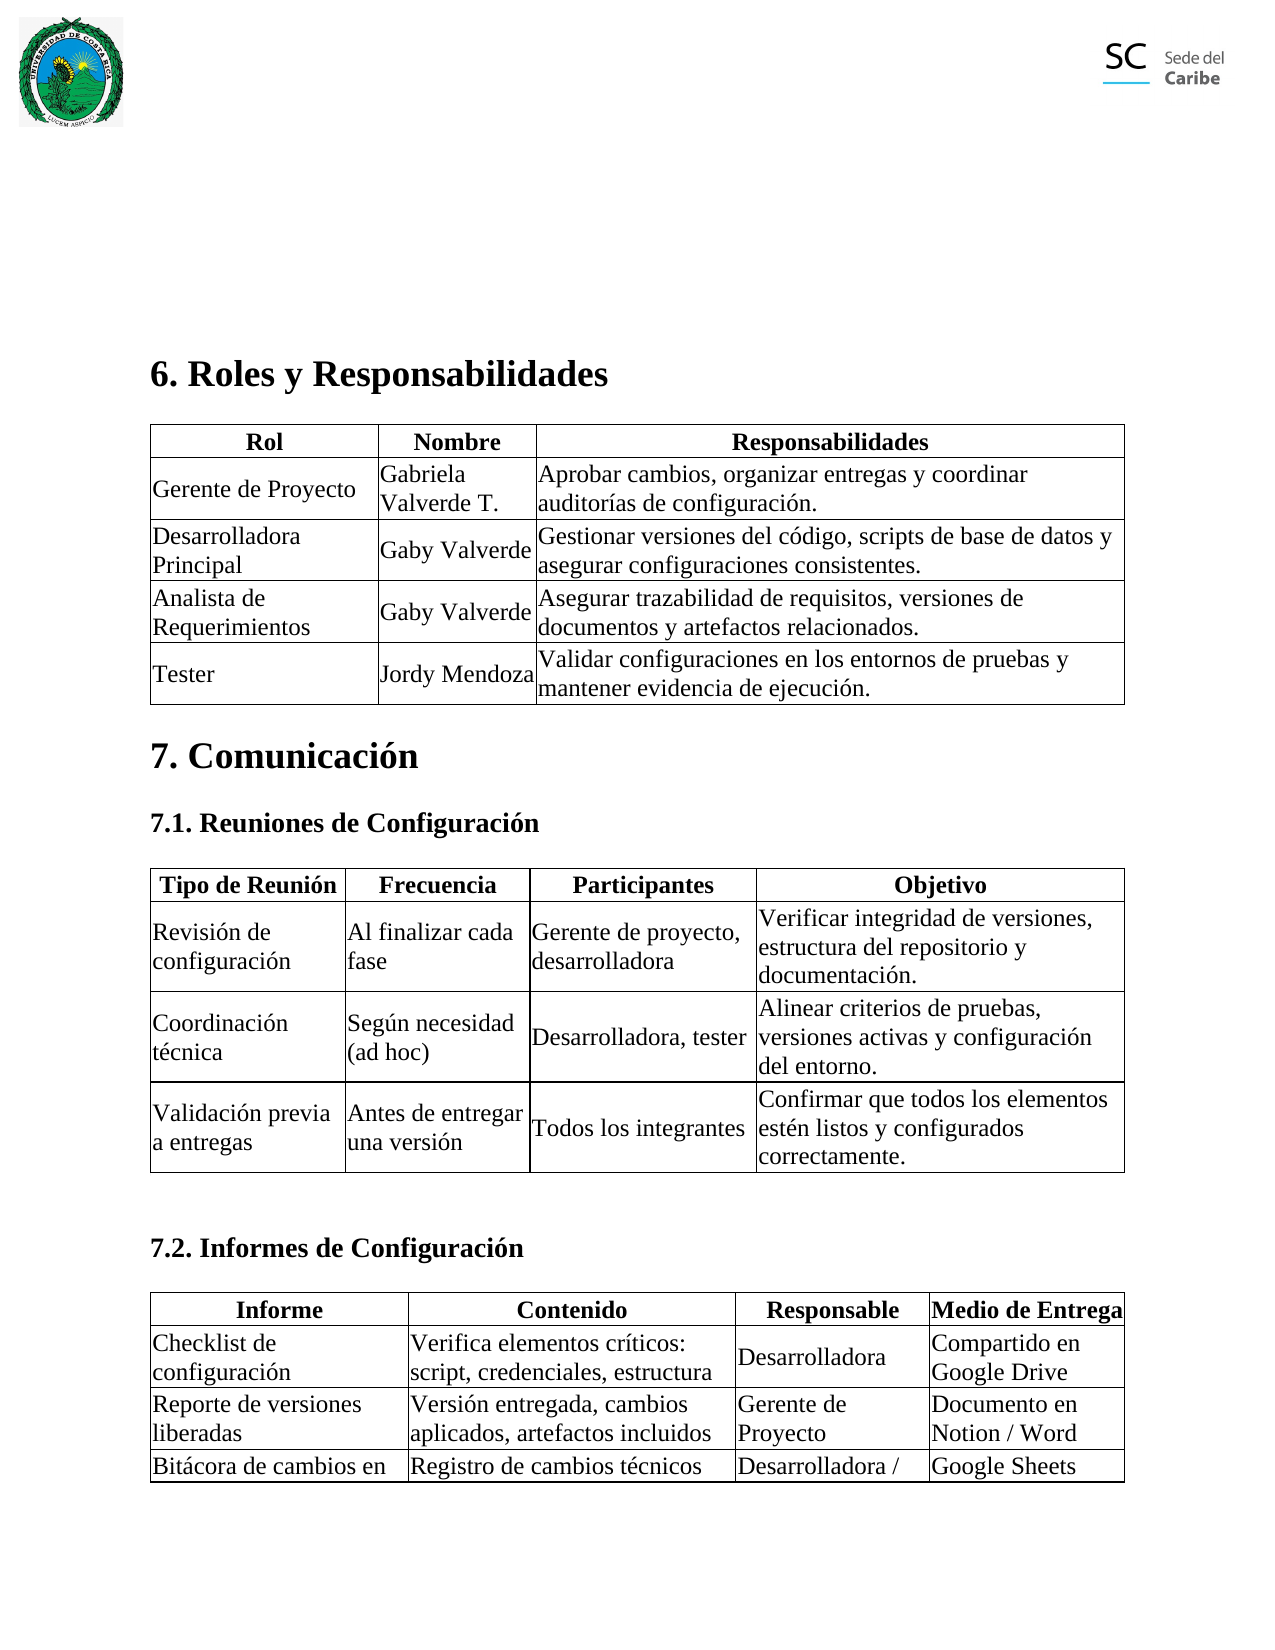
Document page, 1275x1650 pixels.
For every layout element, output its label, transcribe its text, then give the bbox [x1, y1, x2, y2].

text 7.1. Reuniones de Configuración [150, 806, 1125, 838]
table_cell Versión entregada, cambios aplicados, artefactos incluidos [409, 1388, 735, 1448]
text 7. Comunicación [150, 734, 1125, 777]
table_cell Gabriela Valverde T. [379, 458, 536, 518]
table_cell Gestionar versiones del código, scripts de base de datos y asegurar configuraciones consistentes. [537, 520, 1124, 580]
table_header Participantes [531, 869, 756, 901]
text 6. Roles y Responsabilidades [150, 352, 1125, 395]
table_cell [409, 1450, 735, 1481]
table_cell Al finalizar cada fase [346, 902, 529, 991]
table_cell Aprobar cambios, organizar entregas y coordinar auditorías de configuración. [537, 458, 1124, 518]
table_header Contenido [409, 1293, 735, 1325]
table_cell Según necesidad (ad hoc) [346, 992, 529, 1081]
table_cell Google Sheets compartido [930, 1450, 1124, 1481]
table_cell Validación previa a entregas [151, 1083, 345, 1172]
table_header Responsabilidades [537, 425, 1124, 457]
table_cell Gaby Valverde [379, 520, 536, 580]
table_cell Verificar integridad de versiones, estructura del repositorio y documentación. [757, 902, 1124, 991]
table_cell Gerente de Proyecto [736, 1388, 929, 1448]
table_cell Gerente de Proyecto [151, 458, 378, 518]
picture [18, 17, 124, 127]
table_header Responsable [736, 1293, 929, 1325]
text 7.2. Informes de Configuración [150, 1231, 1125, 1263]
table_cell Validar configuraciones en los entornos de pruebas y mantener evidencia de ejecución. [537, 643, 1124, 703]
table_header Nombre [379, 425, 536, 457]
table_cell Revisión de configuración [151, 902, 345, 991]
table_cell Compartido en Google Drive [930, 1326, 1124, 1387]
table_cell Documento en Notion / Word [930, 1388, 1124, 1448]
table_header Rol [151, 425, 378, 457]
table_cell Asegurar trazabilidad de requisitos, versiones de documentos y artefactos relacionados. [537, 581, 1124, 642]
table_cell Desarrolladora / Analista [736, 1450, 929, 1481]
table_cell Gaby Valverde [379, 581, 536, 642]
table_cell Coordinación técnica [151, 992, 345, 1081]
table_cell Verifica elementos críticos: script, credenciales, estructura [409, 1326, 735, 1387]
table_header Frecuencia [346, 869, 529, 901]
table_cell Jordy Mendoza [379, 643, 536, 703]
table_cell Reporte de versiones liberadas [151, 1388, 408, 1448]
table_cell Checklist de configuración [151, 1326, 408, 1387]
table_cell Desarrolladora Principal [151, 520, 378, 580]
table_cell Bitácora de cambios en configuraciones [151, 1450, 408, 1481]
picture [1090, 25, 1236, 106]
table_cell Tester [151, 643, 378, 703]
table_cell Alinear criterios de pruebas, versiones activas y configuración del entorno. [757, 992, 1124, 1081]
table_cell Desarrolladora [736, 1326, 929, 1387]
table_cell Antes de entregar una versión [346, 1083, 529, 1172]
table_cell Analista de Requerimientos [151, 581, 378, 642]
table_header Tipo de Reunión [151, 869, 345, 901]
table_cell Desarrolladora, tester [531, 992, 756, 1081]
table_header Medio de Entrega [930, 1293, 1124, 1325]
table_header Informe [151, 1293, 408, 1325]
table_cell Todos los integrantes [531, 1083, 756, 1172]
table_cell Gerente de proyecto, desarrolladora [531, 902, 756, 991]
table_cell Confirmar que todos los elementos estén listos y configurados correctamente. [757, 1083, 1124, 1172]
table_header Objetivo [757, 869, 1124, 901]
